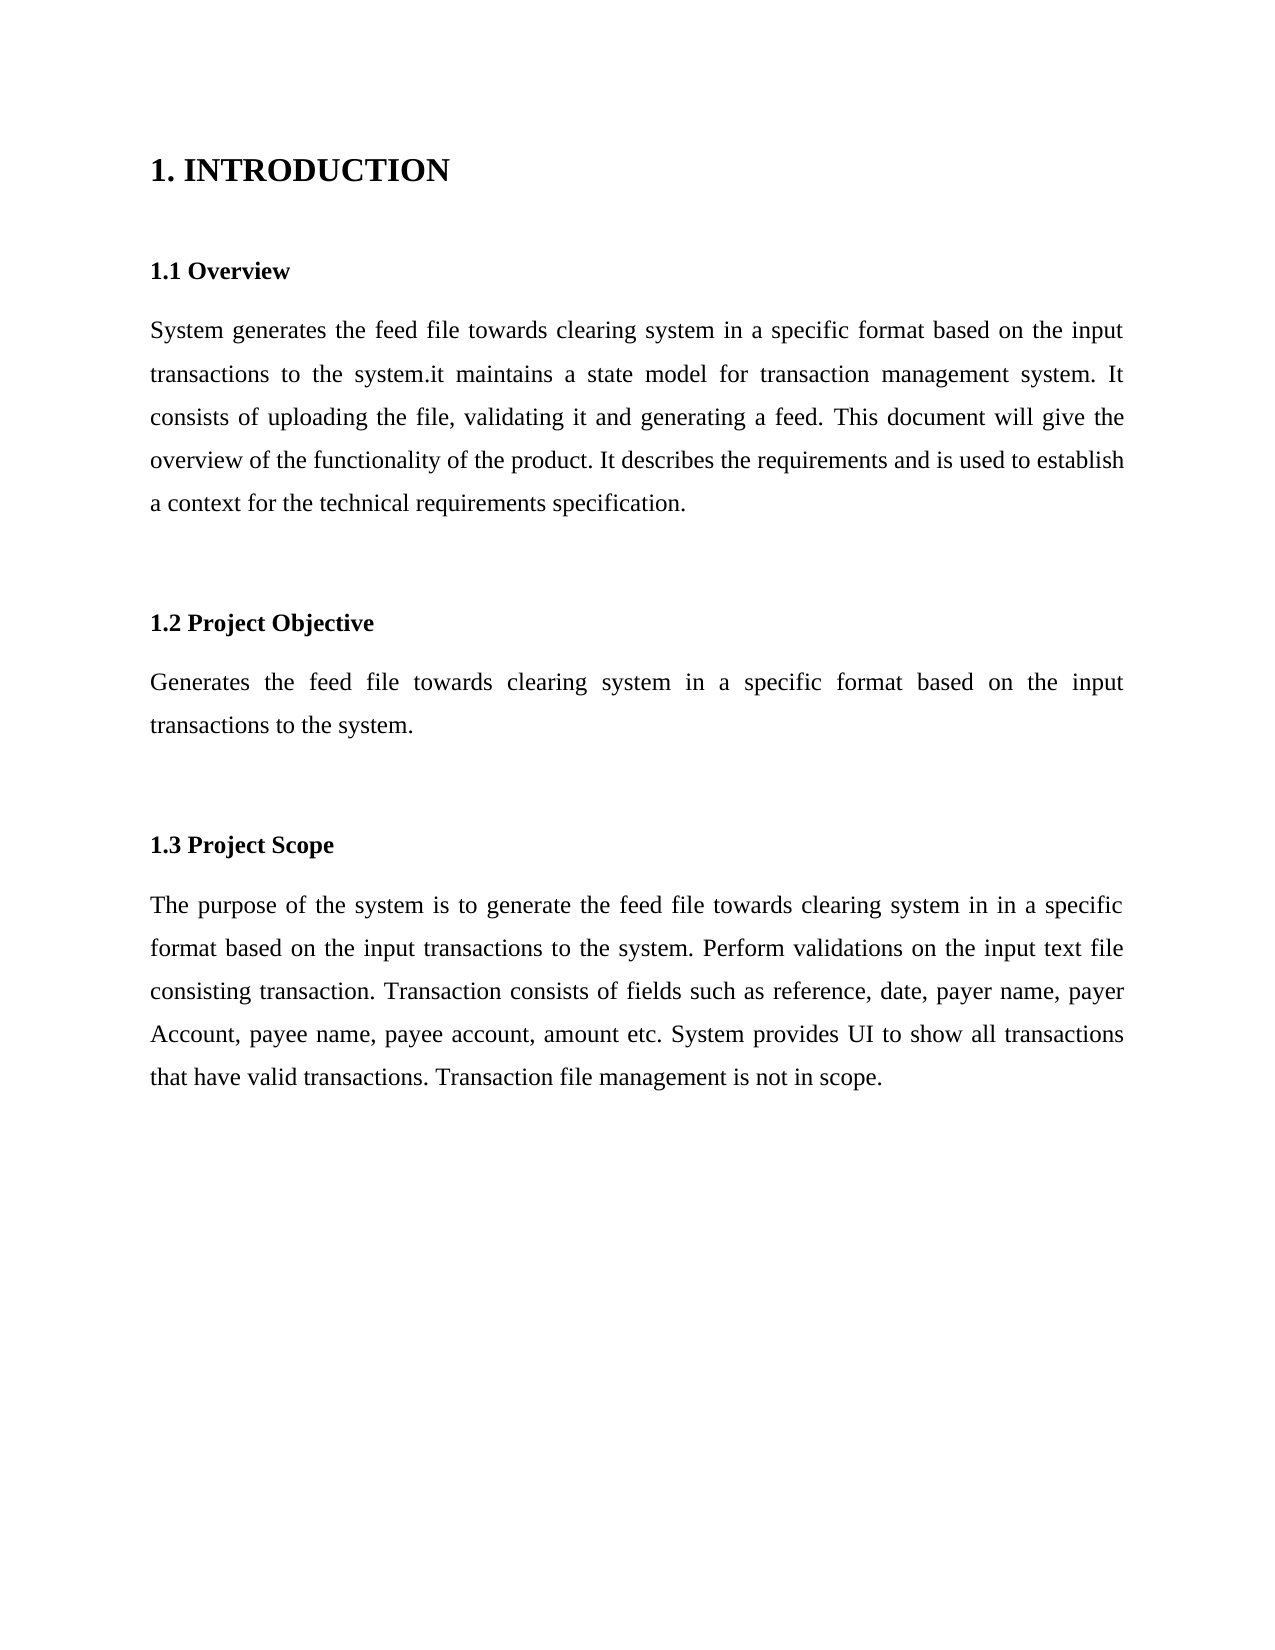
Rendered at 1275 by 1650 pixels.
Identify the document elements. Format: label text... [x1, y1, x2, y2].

text 1. INTRODUCTION [150, 150, 1125, 188]
text 1.1 Overview [150, 256, 1125, 284]
text The purpose of the system is to generate the feed file towards clearing system in in a specific format based on the input transactions to the system. Perform validations on the input text file consisting transaction. Transaction consists of fields such as reference, date, payer name, payer Account, payee name, payee account, amount etc. System provides UI to show all transactions that have valid transactions. Transaction file management is not in scope. [150, 890, 1125, 1091]
text Generates the feed file towards clearing system in a specific format based on the input transactions to the system. [150, 667, 1125, 739]
text System generates the feed file towards clearing system in a specific format based on the input transactions to the system.it maintains a state model for transaction management system. It consists of uploading the file, validating it and generating a feed. This document will give the overview of the functionality of the product. It describes the requirements and is used to establish a context for the technical requirements specification. [150, 316, 1125, 517]
text 1.2 Project Objective [150, 608, 1125, 636]
text 1.3 Project Scope [150, 830, 1125, 859]
